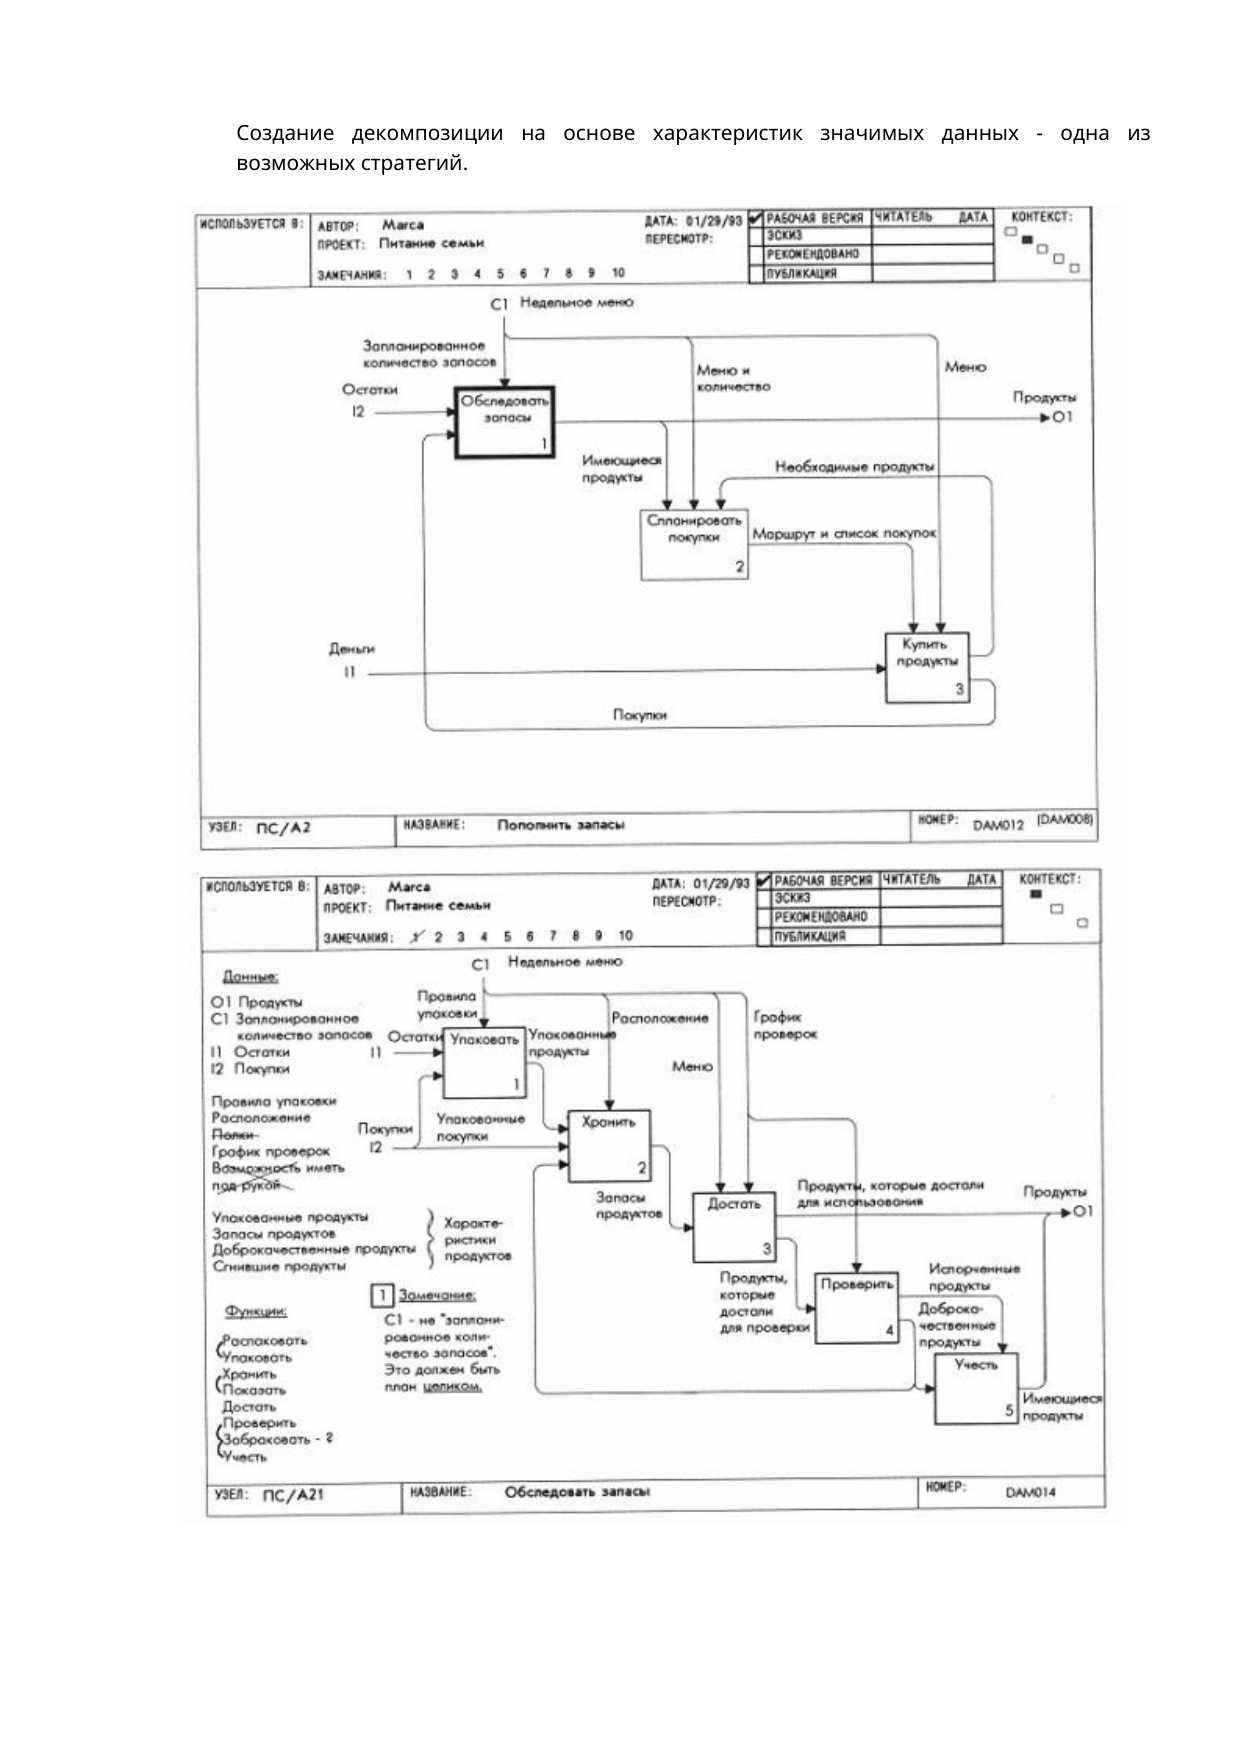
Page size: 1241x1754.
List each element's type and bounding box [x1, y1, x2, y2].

text [236, 118, 1152, 176]
picture [177, 205, 1121, 1523]
